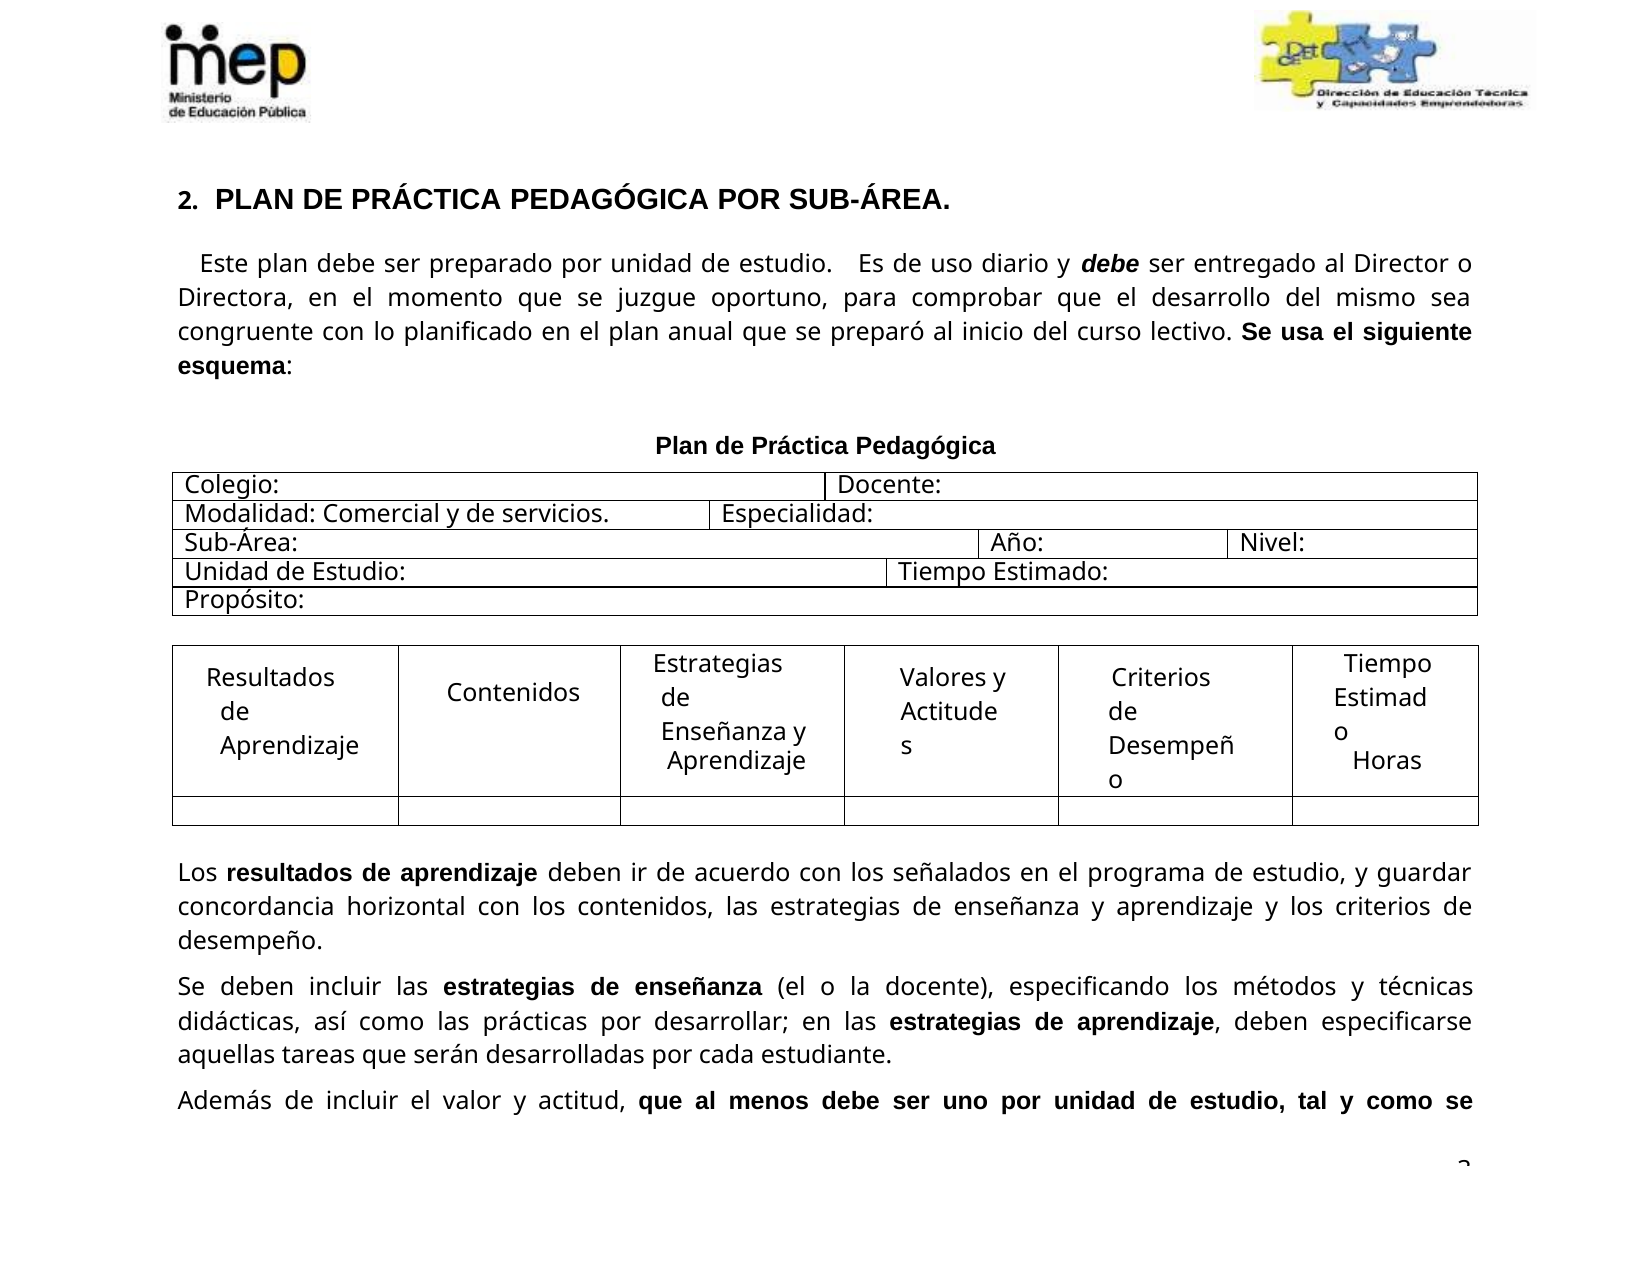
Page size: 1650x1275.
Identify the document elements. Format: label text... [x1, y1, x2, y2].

table_cell [1293, 797, 1478, 825]
table_cell Propósito: [173, 588, 1477, 615]
table_cell [399, 797, 620, 825]
table_header Contenidos [399, 646, 620, 796]
picture [1254, 10, 1537, 112]
table_cell Especialidad: [710, 501, 1477, 529]
table_header Estrategias de Enseñanza y Aprendizaje [621, 646, 844, 796]
table_header Docente: [826, 473, 1477, 500]
table_cell Tiempo Estimado: [887, 559, 1477, 586]
table_cell [621, 797, 844, 825]
table_cell Año: [979, 530, 1227, 558]
table_header Tiempo Estimado Horas [1293, 646, 1478, 796]
table_header Resultados de Aprendizaje [173, 646, 398, 796]
table_cell [1059, 797, 1292, 825]
table_cell [173, 797, 398, 825]
table_header Criterios de Desempeño [1059, 646, 1292, 796]
table_header Colegio: [173, 473, 824, 500]
table_cell Modalidad: Comercial y de servicios. [173, 501, 709, 529]
picture [160, 22, 312, 123]
subtitle Plan de Práctica Pedagógica [481, 431, 1169, 459]
table_cell Sub-Área: [173, 530, 978, 558]
table_cell Unidad de Estudio: [173, 559, 886, 586]
text Se deben incluir las estrategias de enseñanza (el o la docente), especificando los métodos y técnicas didácticas, así como las prácticas por desarrollar; en las estrategias de aprendizaje, deben especificarse aquellas tareas que serán desarrolladas por cada estudiante. [177, 969, 1473, 1071]
subtitle PLAN DE PRÁCTICA PEDAGÓGICA POR SUB-ÁREA. [177, 182, 1625, 217]
table_header Valores y Actitudes [845, 646, 1058, 796]
table_cell Nivel: [1228, 530, 1477, 558]
table_cell [845, 797, 1058, 825]
text Este plan debe ser preparado por unidad de estudio. Es de uso diario y debe ser entregado al Director o Directora, en el momento que se juzgue oportuno, para comprobar que el desarrollo del mismo sea congruente con lo planificado en el plan anual que se preparó al inicio del curso lectivo. Se usa el siguiente esquema: [177, 246, 1473, 382]
text Los resultados de aprendizaje deben ir de acuerdo con los señalados en el programa de estudio, y guardar concordancia horizontal con los contenidos, las estrategias de enseñanza y aprendizaje y los criterios de desempeño. [177, 854, 1472, 957]
